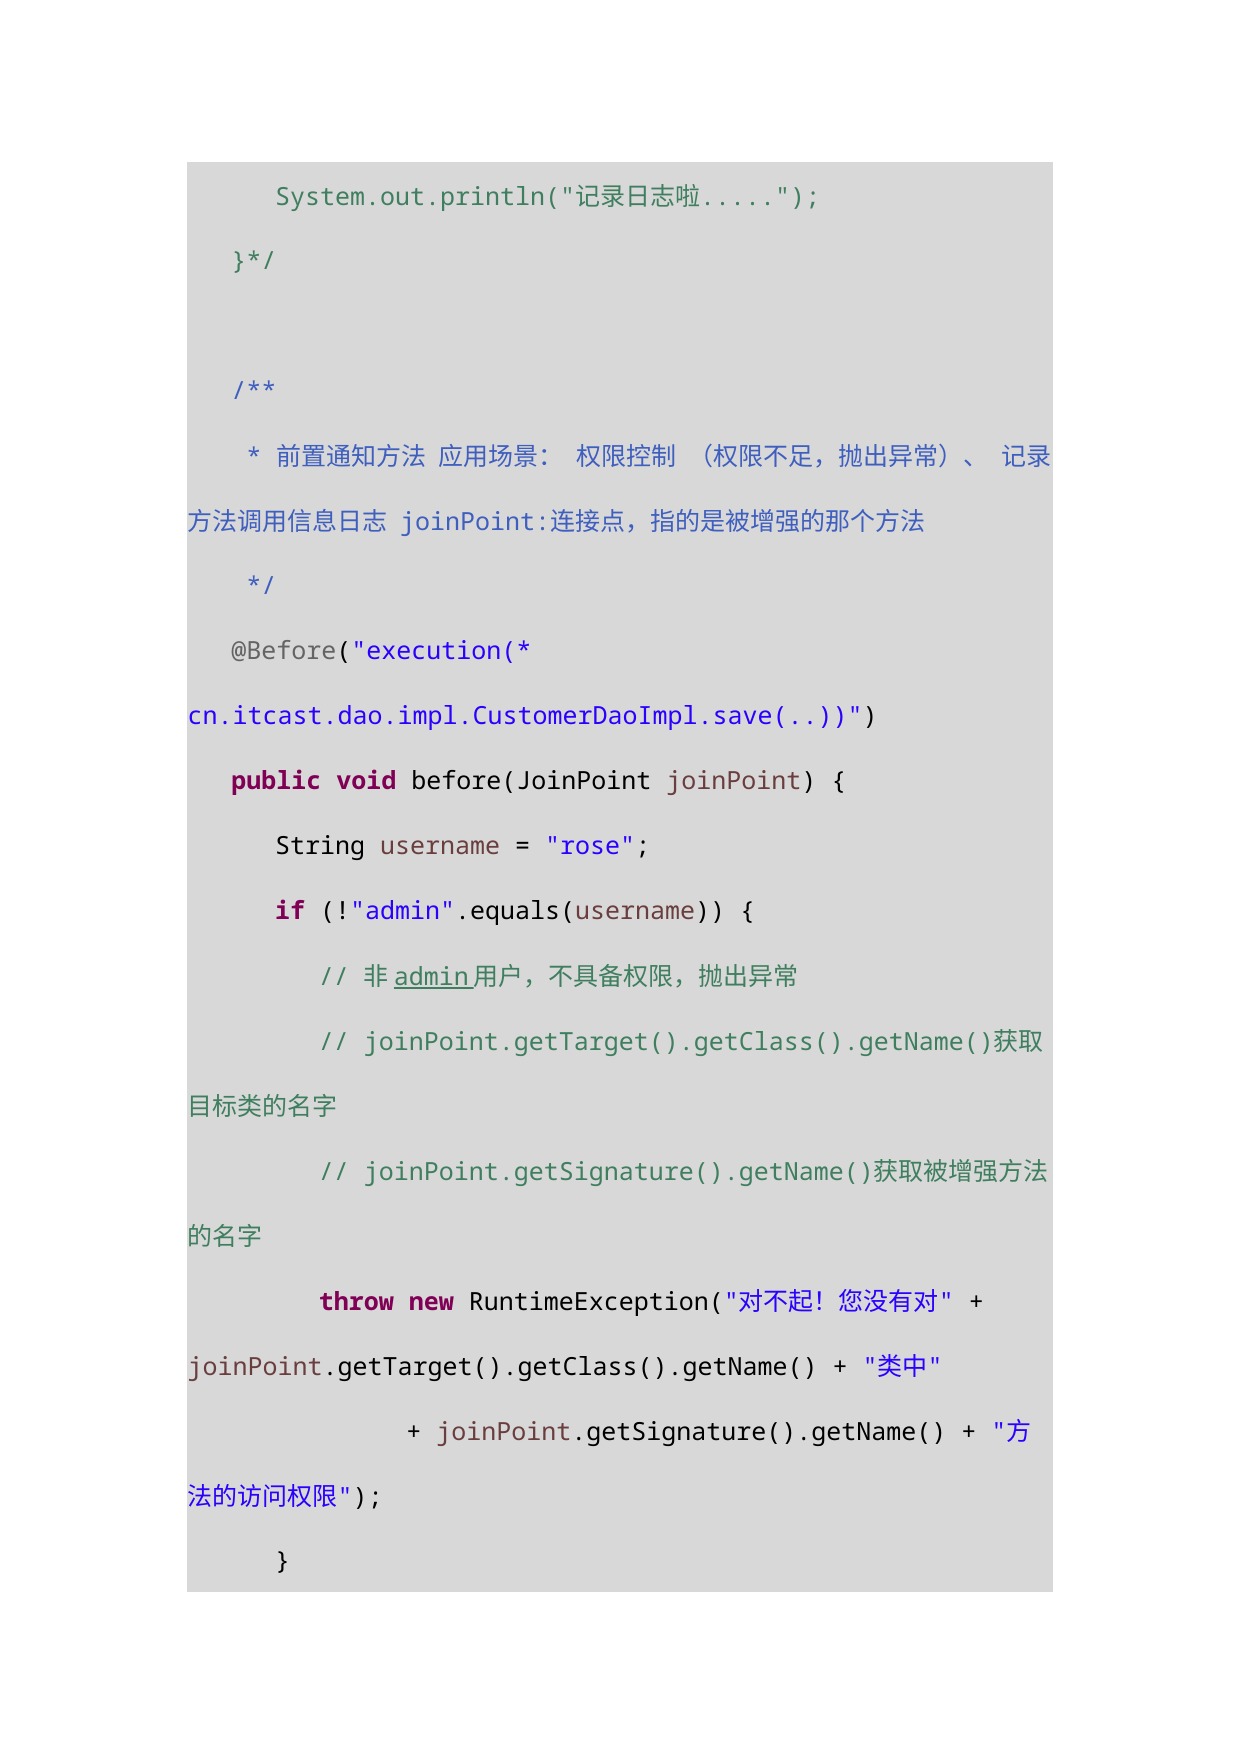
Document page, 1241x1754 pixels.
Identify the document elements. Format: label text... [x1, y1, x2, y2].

text + joinPoint.getSignature().getName() + "方法的访问权限"); [187, 1397, 1053, 1527]
text // joinPoint.getSignature().getName()获取被增强方法的名字 [187, 1137, 1053, 1267]
text // joinPoint.getTarget().getClass().getName()获取目标类的名字 [187, 1007, 1053, 1137]
text throw new RuntimeException("对不起！您没有对" + joinPoint.getTarget().getClass().getName() + "类中" [187, 1267, 1053, 1397]
text public void before(JoinPoint joinPoint) { [187, 747, 1053, 812]
text }*/ [187, 227, 1053, 292]
text @Before("execution(* cn.itcast.dao.impl.CustomerDaoImpl.save(..))") [187, 617, 1053, 747]
text System.out.println("记录日志啦....."); [187, 162, 1053, 227]
text // 非admin用户，不具备权限，抛出异常 [187, 942, 1053, 1007]
text /** [187, 357, 1053, 422]
text if (!"admin".equals(username)) { [187, 877, 1053, 942]
text */ [187, 552, 1053, 617]
text * 前置通知方法 应用场景： 权限控制 （权限不足，抛出异常）、 记录方法调用信息日志 joinPoint:连接点，指的是被增强的那个方法 [187, 422, 1053, 552]
text String username = "rose"; [187, 812, 1053, 877]
text } [187, 1527, 1053, 1592]
